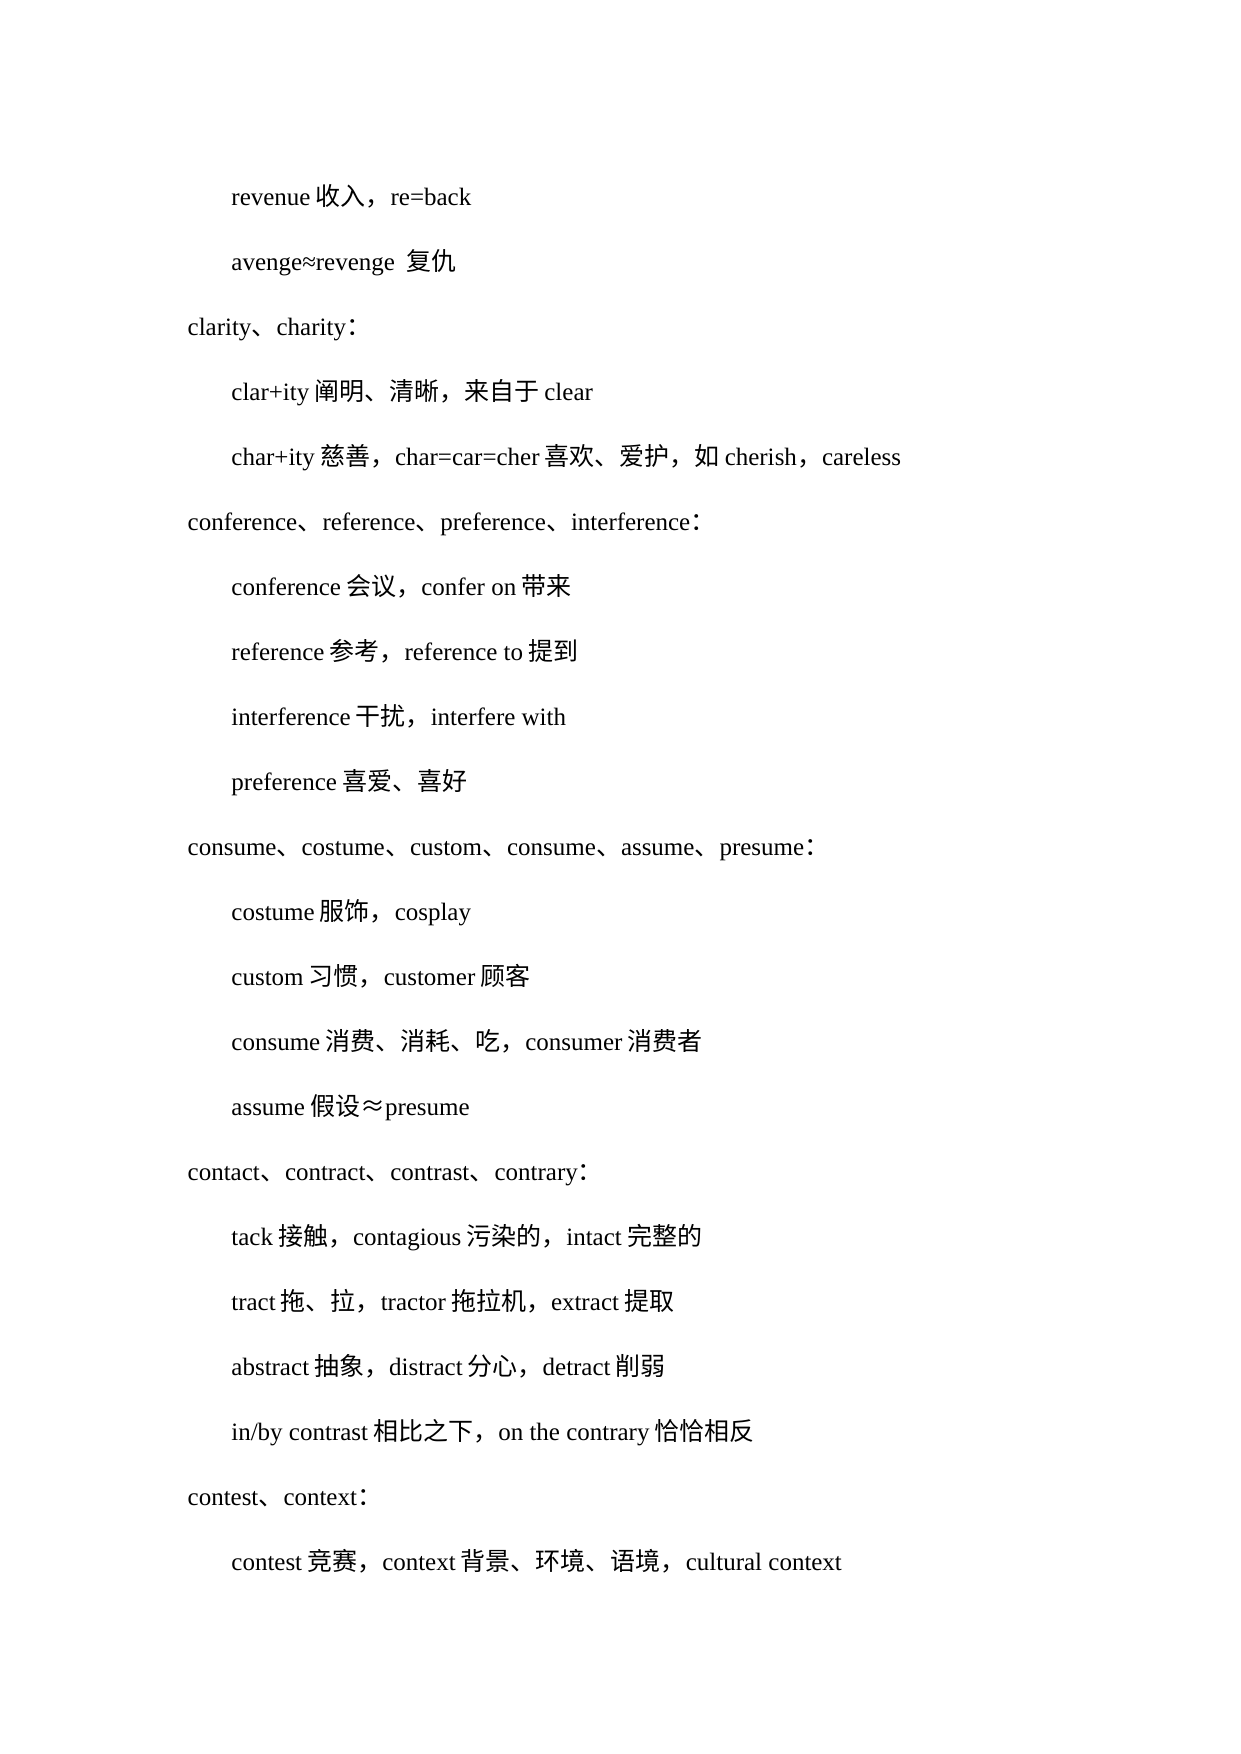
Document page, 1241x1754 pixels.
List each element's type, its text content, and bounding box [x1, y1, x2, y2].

text conference、reference、preference、interference： [187, 487, 1053, 552]
text in/by contrast相比之下，on the contrary恰恰相反 [187, 1397, 1053, 1462]
text tack接触，contagious污染的，intact完整的 [187, 1202, 1053, 1267]
text avenge≈revenge 复仇 [187, 227, 1053, 292]
text contest、context： [187, 1462, 1053, 1527]
text preference喜爱、喜好 [187, 747, 1053, 812]
text clar+ity阐明、清晰，来自于clear [187, 357, 1053, 422]
text abstract抽象，distract分心，detract削弱 [187, 1332, 1053, 1397]
text costume服饰，cosplay [187, 877, 1053, 942]
text revenue收入，re=back [187, 162, 1053, 227]
text consume消费、消耗、吃，consumer消费者 [187, 1007, 1053, 1072]
text consume、costume、custom、consume、assume、presume： [187, 812, 1053, 877]
text contact、contract、contrast、contrary： [187, 1137, 1053, 1202]
text char+ity慈善，char=car=cher喜欢、爱护，如cherish，careless [187, 422, 1053, 487]
text custom习惯，customer顾客 [187, 942, 1053, 1007]
text interference干扰，interfere with [187, 682, 1053, 747]
text assume假设≈presume [187, 1072, 1053, 1137]
text conference会议，confer on带来 [187, 552, 1053, 617]
text clarity、charity： [187, 292, 1053, 357]
text tract拖、拉，tractor拖拉机，extract提取 [187, 1267, 1053, 1332]
text contest竞赛，context背景、环境、语境，cultural context [187, 1527, 1053, 1592]
text reference参考，reference to提到 [187, 617, 1053, 682]
